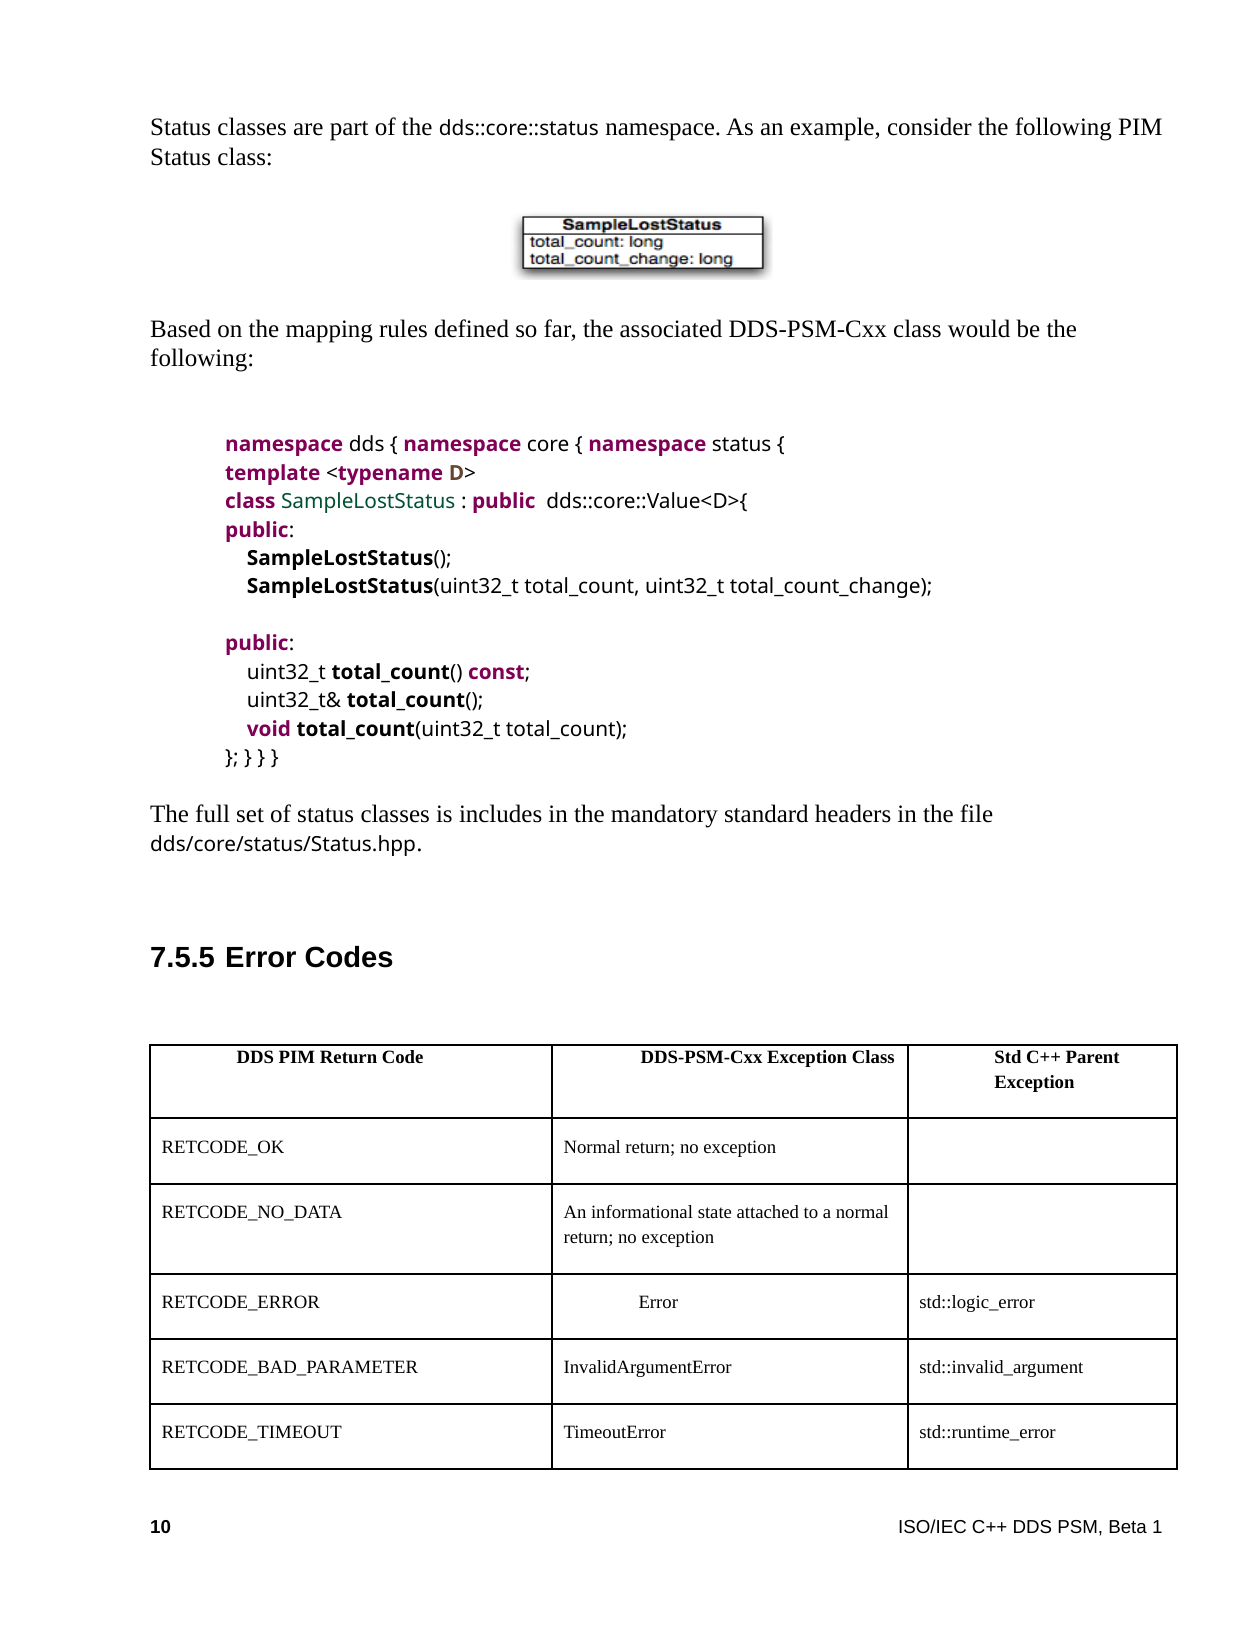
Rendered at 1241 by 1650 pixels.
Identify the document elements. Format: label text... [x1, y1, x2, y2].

table_cell Error [553, 1275, 907, 1338]
table_cell std::runtime_error [909, 1405, 1176, 1468]
text SampleLostStatus(); [225, 543, 1165, 572]
text uint32_t& total_count(); [225, 685, 1165, 714]
table_cell std::invalid_argument [909, 1340, 1176, 1403]
table_header DDS PIM Return Code [151, 1046, 551, 1117]
table_cell RETCODE_NO_DATA [151, 1185, 551, 1272]
text uint32_t total_count() const; [225, 657, 1165, 685]
table_cell RETCODE_BAD_PARAMETER [151, 1340, 551, 1403]
table_cell RETCODE_TIMEOUT [151, 1405, 551, 1468]
subtitle Error Codes [150, 940, 1165, 974]
text }; } } } [225, 742, 1165, 771]
text public: [225, 628, 1165, 657]
text namespace dds { namespace core { namespace status { [225, 429, 1165, 458]
table_cell Normal return; no exception [553, 1119, 907, 1182]
text class SampleLostStatus : public dds::core::Value<D>{ [225, 486, 1165, 515]
text The full set of status classes is includes in the mandatory standard headers in the file dds/core/status/Status.hpp. [150, 799, 1165, 858]
table_cell [909, 1185, 1176, 1272]
table_cell RETCODE_OK [151, 1119, 551, 1182]
table_cell [909, 1119, 1176, 1182]
text SampleLostStatus(uint32_t total_count, uint32_t total_count_change); [225, 572, 1165, 600]
table_header Std C++ Parent Exception [909, 1046, 1176, 1117]
table_cell InvalidArgumentError [553, 1340, 907, 1403]
text public: [225, 515, 1165, 543]
text void total_count(uint32_t total_count); [225, 714, 1165, 742]
table_cell TimeoutError [553, 1405, 907, 1468]
table_header DDS-PSM-Cxx Exception Class [553, 1046, 907, 1117]
picture [506, 208, 773, 280]
table_cell An informational state attached to a normal return; no exception [553, 1185, 907, 1272]
text Status classes are part of the dds::core::status namespace. As an example, consider the following PIM Status class: [150, 112, 1165, 171]
text Based on the mapping rules defined so far, the associated DDS-PSM-Cxx class would be the following: [150, 314, 1165, 372]
table_cell RETCODE_ERROR [151, 1275, 551, 1338]
text template <typename D> [225, 458, 1165, 486]
table_cell std::logic_error [909, 1275, 1176, 1338]
